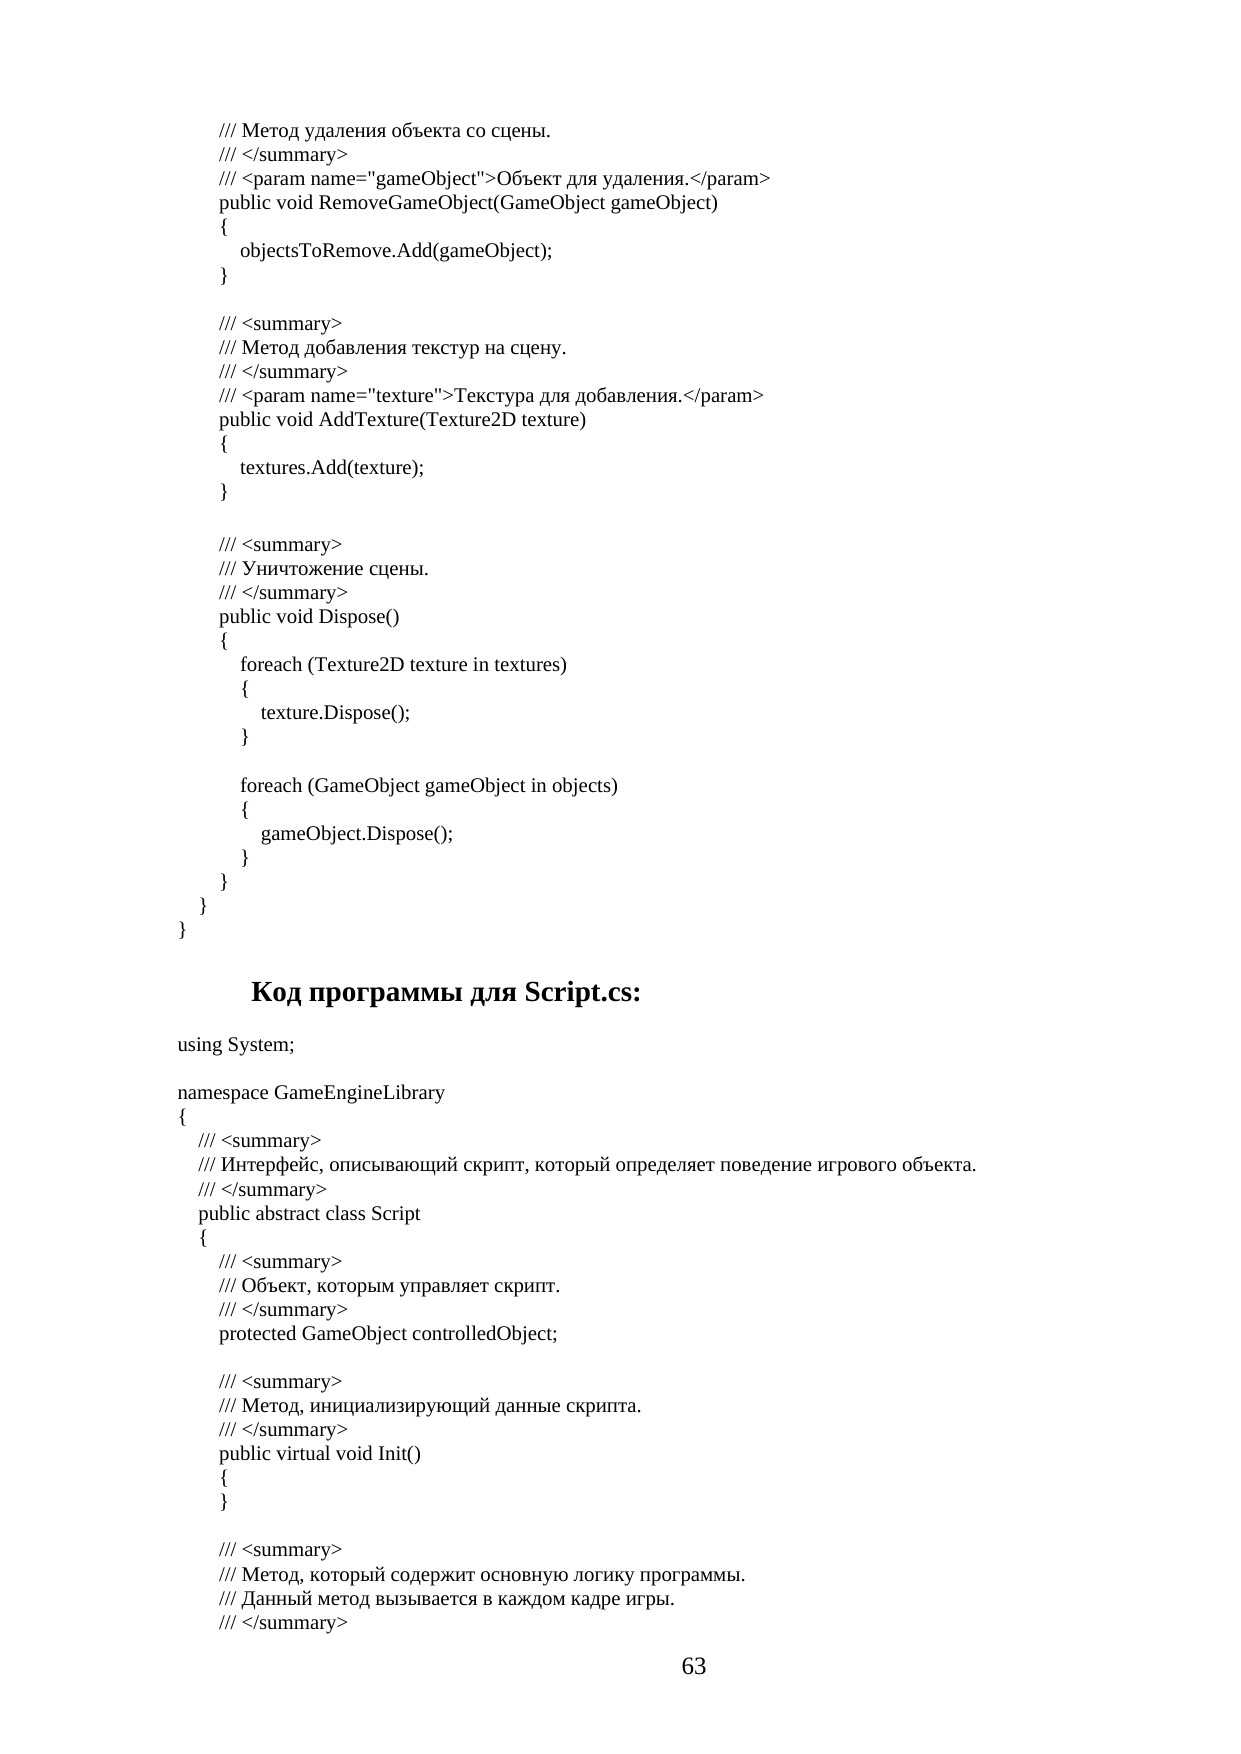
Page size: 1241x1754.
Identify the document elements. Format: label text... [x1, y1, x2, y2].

text /// <summary> [177, 1249, 1181, 1273]
text { [177, 676, 1181, 700]
text /// Объект, которым управляет скрипт. [177, 1273, 1181, 1297]
text { [177, 1465, 1181, 1489]
text textures.Add(texture); [177, 455, 1181, 479]
text /// </summary> [177, 142, 1181, 166]
text /// <summary> [177, 532, 1181, 556]
text /// </summary> [177, 1609, 1181, 1634]
text /// </summary> [177, 1417, 1181, 1441]
text objectsToRemove.Add(gameObject); [177, 238, 1181, 262]
text texture.Dispose(); [177, 700, 1181, 724]
text /// </summary> [177, 580, 1181, 604]
text } [177, 869, 1181, 893]
text } [177, 917, 1181, 941]
text { [177, 1104, 1181, 1128]
text Код программы для Script.cs: [251, 974, 1181, 1008]
text foreach (Texture2D texture in textures) [177, 652, 1181, 676]
text gameObject.Dispose(); [177, 821, 1181, 845]
text /// Данный метод вызывается в каждом кадре игры. [177, 1586, 1181, 1609]
text /// Метод удаления объекта со сцены. [177, 118, 1181, 142]
text { [177, 797, 1181, 821]
text foreach (GameObject gameObject in objects) [177, 772, 1181, 797]
text /// </summary> [177, 1297, 1181, 1321]
text } [177, 1489, 1181, 1513]
text /// <summary> [177, 311, 1181, 335]
text { [177, 1224, 1181, 1249]
text /// Уничтожение сцены. [177, 556, 1181, 580]
text /// Метод, который содержит основную логику программы. [177, 1561, 1181, 1586]
text { [177, 628, 1181, 652]
text /// <param name="gameObject">Объект для удаления.</param> [177, 166, 1181, 190]
text /// Метод, инициализирующий данные скрипта. [177, 1393, 1181, 1417]
text /// </summary> [177, 359, 1181, 383]
text public void RemoveGameObject(GameObject gameObject) [177, 190, 1181, 214]
text public abstract class Script [177, 1201, 1181, 1224]
text /// <summary> [177, 1128, 1181, 1152]
text /// Метод добавления текстур на сцену. [177, 335, 1181, 359]
text { [177, 431, 1181, 455]
text { [177, 214, 1181, 238]
text /// <param name="texture">Текстура для добавления.</param> [177, 383, 1181, 407]
text } [177, 262, 1181, 287]
text public void Dispose() [177, 604, 1181, 628]
text public virtual void Init() [177, 1441, 1181, 1465]
text namespace GameEngineLibrary [177, 1080, 1181, 1104]
text /// Интерфейс, описывающий скрипт, который определяет поведение игрового объекта. [177, 1152, 1181, 1176]
text protected GameObject controlledObject; [177, 1321, 1181, 1345]
text } [177, 724, 1181, 748]
text /// <summary> [177, 1537, 1181, 1561]
text } [177, 893, 1181, 917]
text } [177, 479, 1181, 503]
text using System; [177, 1032, 1181, 1056]
text public void AddTexture(Texture2D texture) [177, 407, 1181, 431]
text /// <summary> [177, 1369, 1181, 1393]
text /// </summary> [177, 1176, 1181, 1201]
text } [177, 845, 1181, 869]
